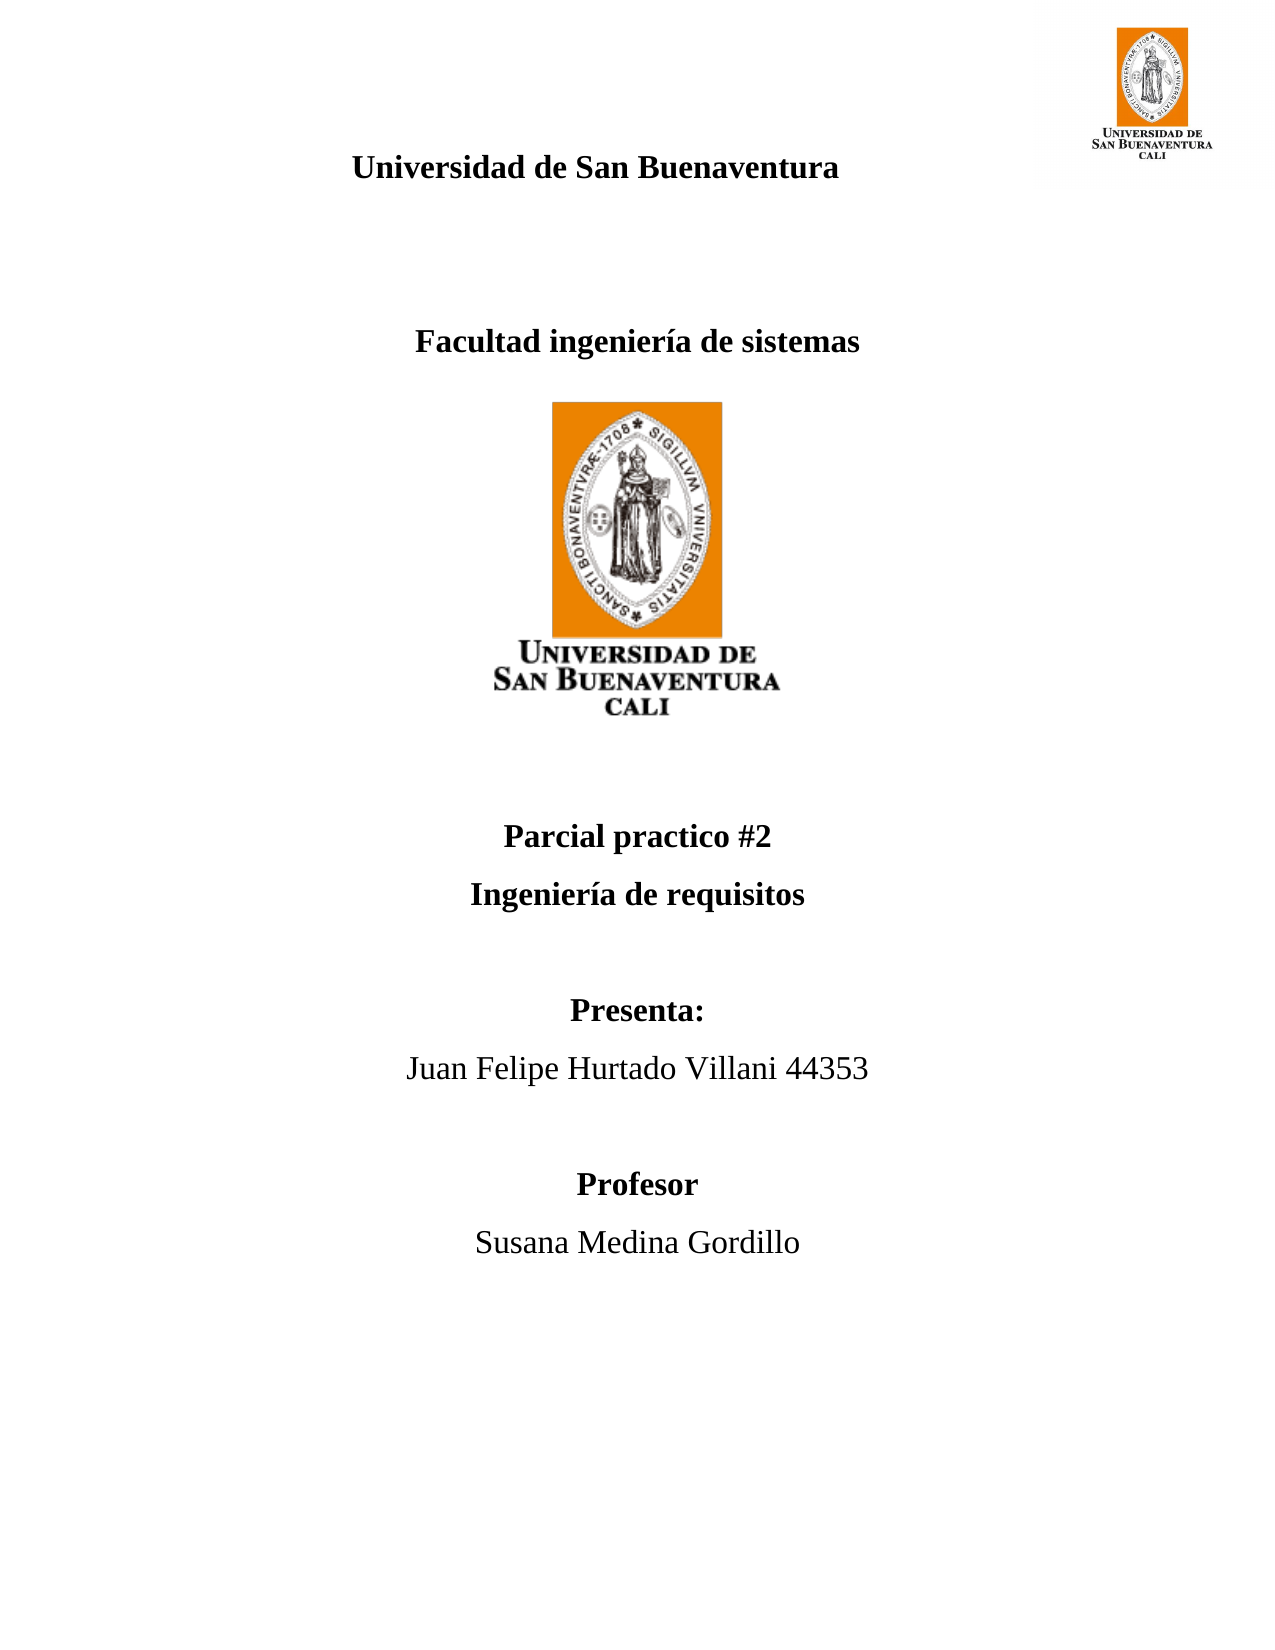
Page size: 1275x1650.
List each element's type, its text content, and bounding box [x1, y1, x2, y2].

text Ingeniería de requisitos [177, 874, 1098, 912]
text Juan Felipe Hurtado Villani 44353 [177, 1048, 1098, 1086]
text Presenta: [177, 990, 1098, 1028]
picture [457, 379, 818, 739]
text Facultad ingeniería de sistemas [177, 322, 1098, 360]
text Parcial practico #2 [177, 816, 1098, 854]
text Universidad de San Buenaventura [177, 148, 1098, 186]
text Profesor [177, 1164, 1098, 1202]
picture [1032, 0, 1275, 189]
text Susana Medina Gordillo [177, 1222, 1098, 1260]
